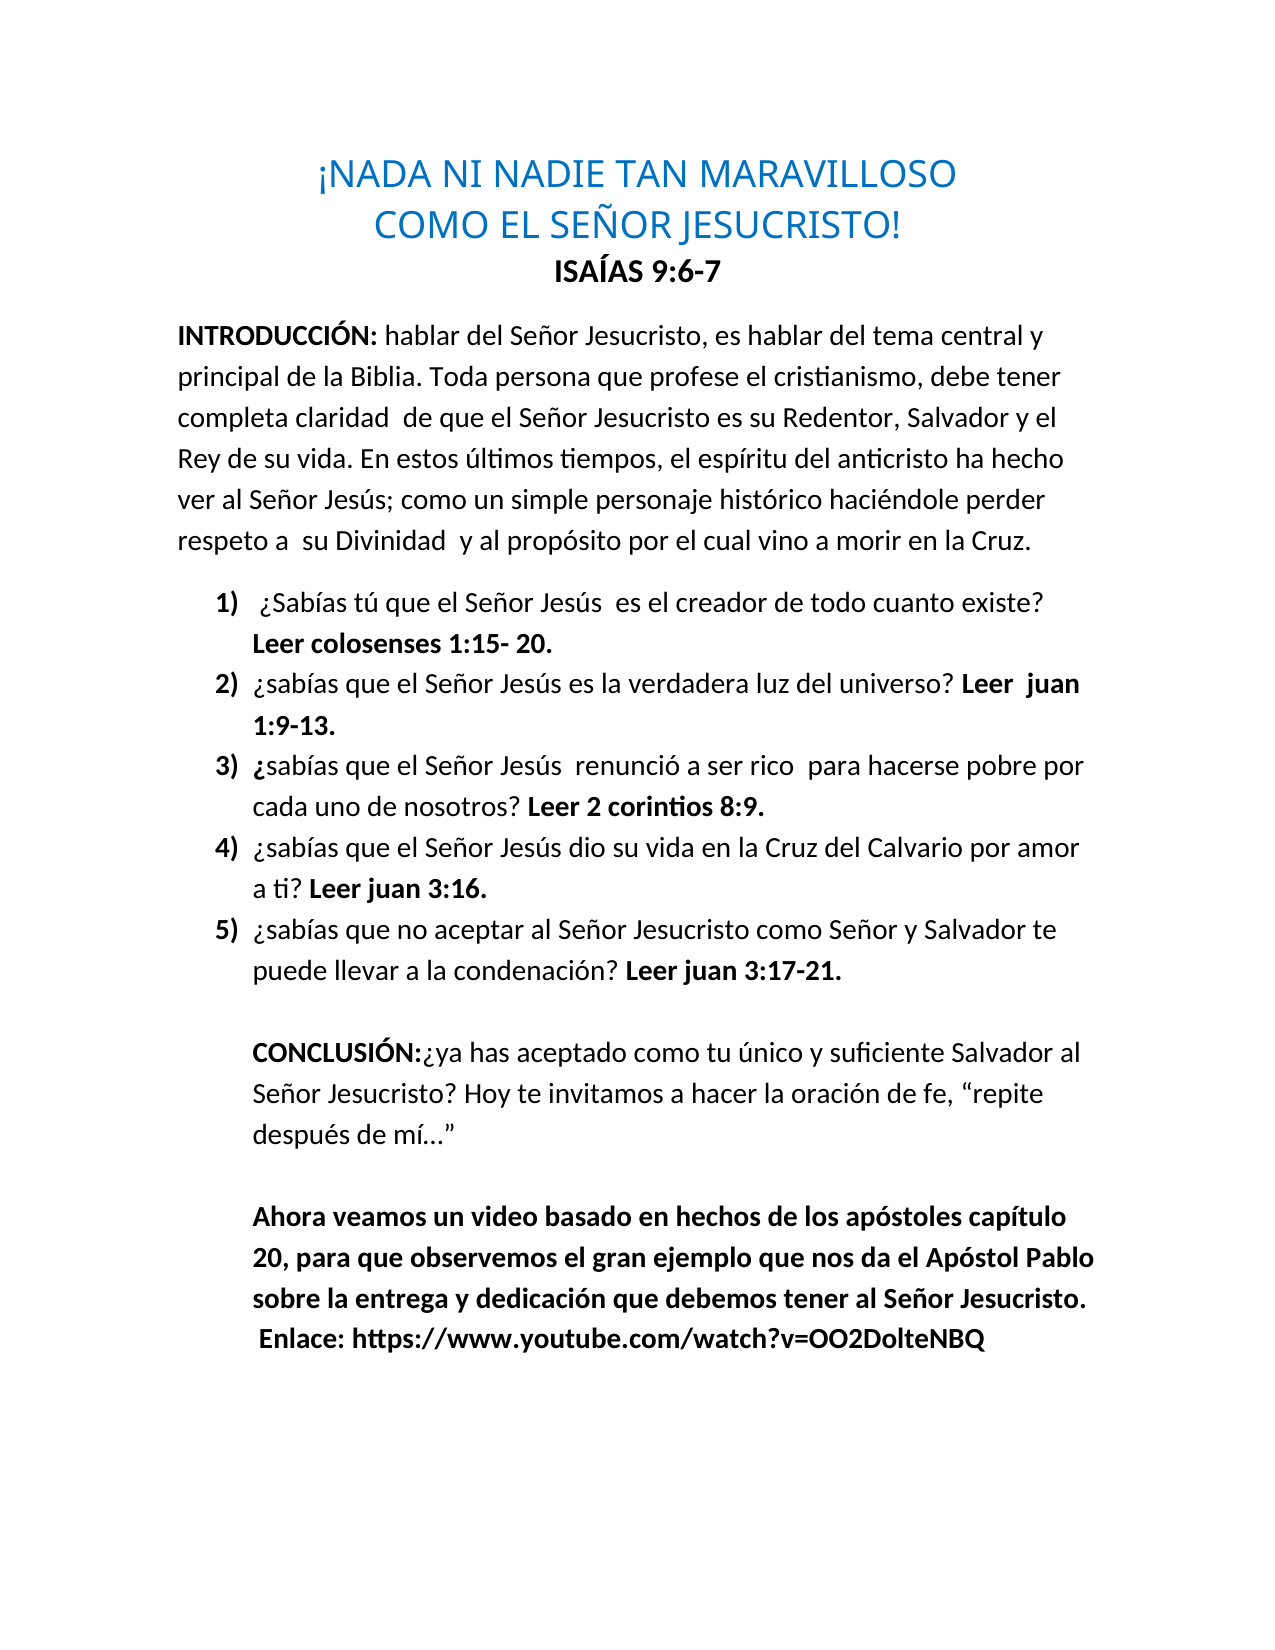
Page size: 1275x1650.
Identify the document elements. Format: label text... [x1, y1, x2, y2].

list ¿sabías que el Señor Jesús renunció a ser rico para hacerse pobre por cada uno de nosotros? Leer 2 corintios 8:9. [215, 747, 1098, 824]
list Ahora veamos un video basado en hechos de los apóstoles capítulo 20, para que observemos el gran ejemplo que nos da el Apóstol Pablo sobre la entrega y dedicación que debemos tener al Señor Jesucristo. [252, 1198, 1098, 1315]
text ¡NADA NI NADIE TAN MARAVILLOSO [177, 148, 1098, 199]
text ISAÍAS 9:6-7 [177, 250, 1098, 290]
list Enlace: https://www.youtube.com/watch?v=OO2DolteNBQ [252, 1321, 1098, 1356]
list ¿sabías que el Señor Jesús es la verdadera luz del universo? Leer juan 1:9-13. [215, 666, 1098, 742]
list ¿Sabías tú que el Señor Jesús es el creador de todo cuanto existe? Leer colosenses 1:15- 20. [215, 584, 1098, 660]
list ¿sabías que el Señor Jesús dio su vida en la Cruz del Calvario por amor a ti? Leer juan 3:16. [215, 829, 1098, 906]
text INTRODUCCIÓN: hablar del Señor Jesucristo, es hablar del tema central y principal de la Biblia. Toda persona que profese el cristianismo, debe tener completa claridad de que el Señor Jesucristo es su Redentor, Salvador y el Rey de su vida. En estos últimos tiempos, el espíritu del anticristo ha hecho ver al Señor Jesús; como un simple personaje histórico haciéndole perder respeto a su Divinidad y al propósito por el cual vino a morir en la Cruz. [177, 317, 1098, 558]
list CONCLUSIÓN:¿ya has aceptado como tu único y suficiente Salvador al Señor Jesucristo? Hoy te invitamos a hacer la oración de fe, “repite después de mí…” [252, 1034, 1098, 1152]
list ¿sabías que no aceptar al Señor Jesucristo como Señor y Salvador te puede llevar a la condenación? Leer juan 3:17-21. [215, 911, 1098, 988]
text COMO EL SEÑOR JESUCRISTO! [177, 199, 1098, 250]
